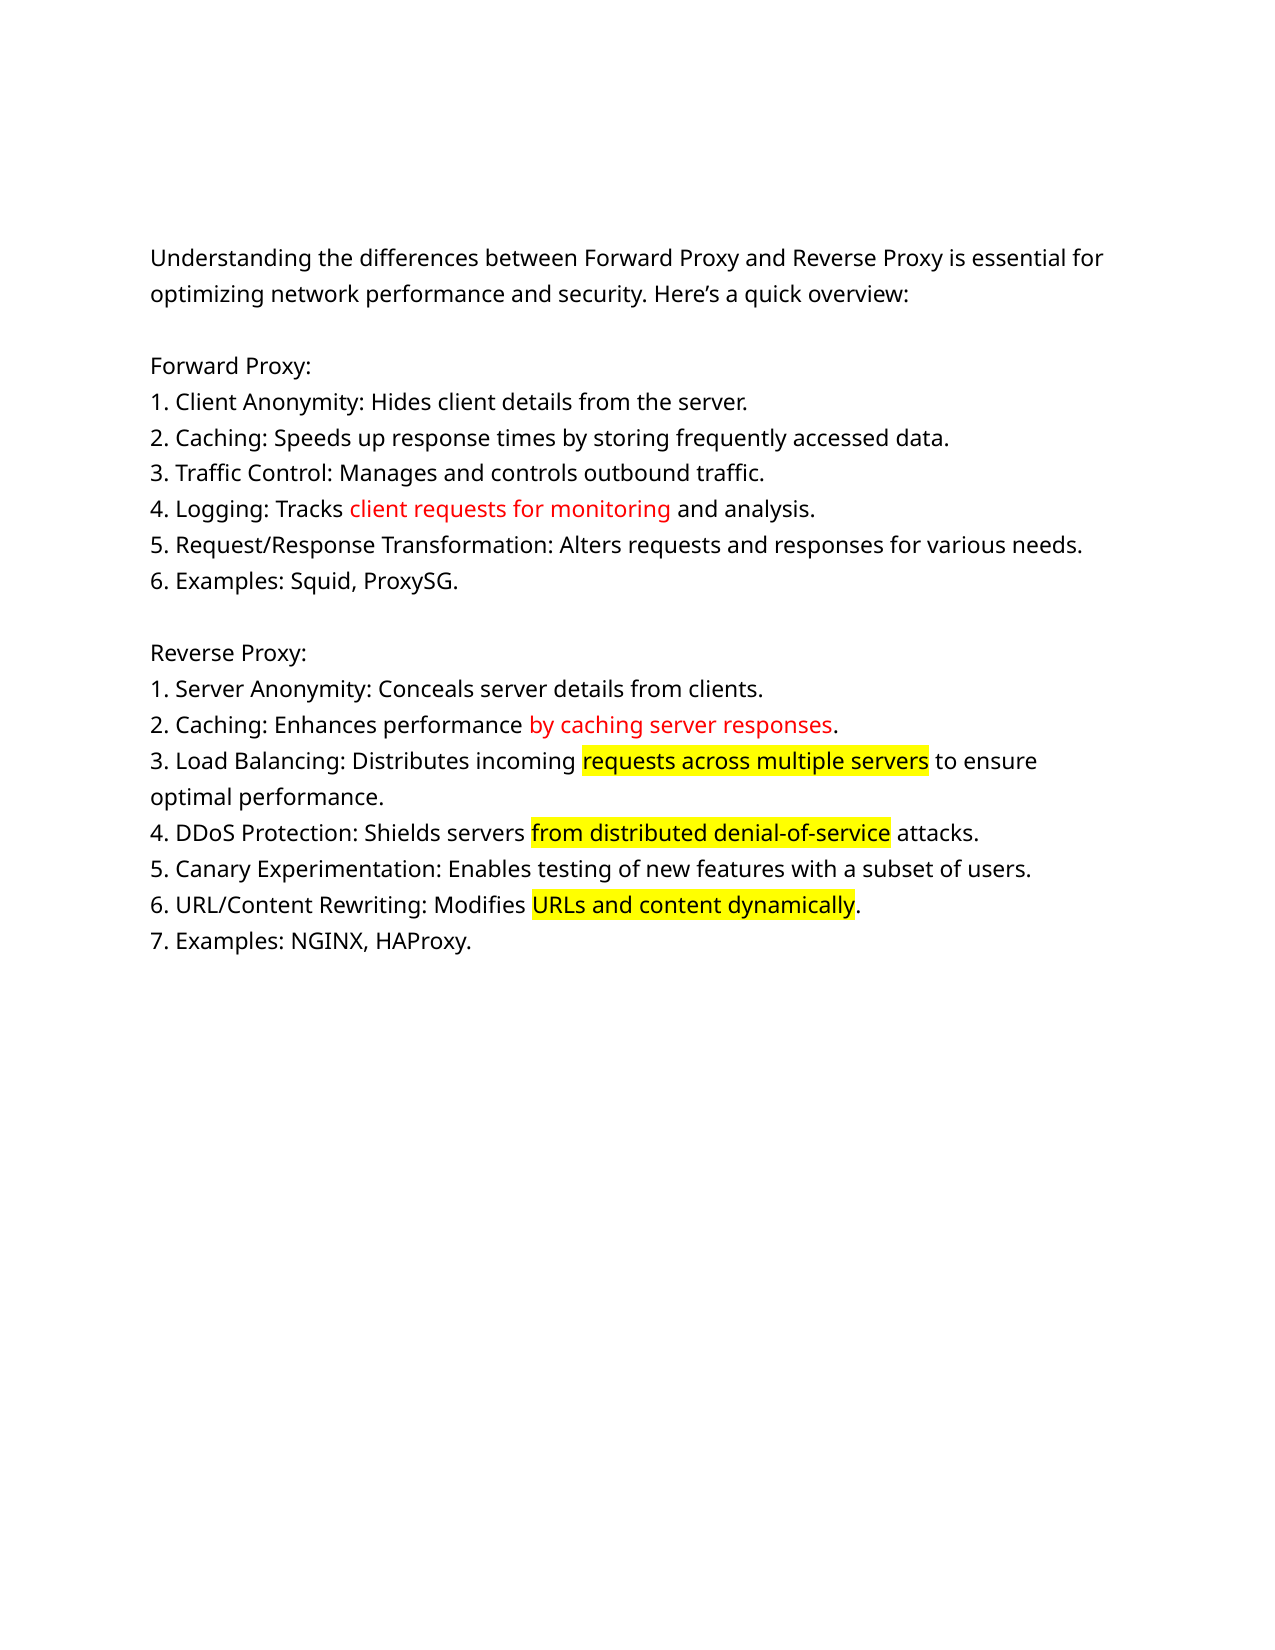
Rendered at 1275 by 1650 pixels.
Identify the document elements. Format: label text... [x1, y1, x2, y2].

text Understanding the differences between Forward Proxy and Reverse Proxy is essential for optimizing network performance and security. Here’s a quick overview: Forward Proxy: 1. Client Anonymity: Hides client details from the server. 2. Caching: Speeds up response times by storing frequently accessed data. 3. Traffic Control: Manages and controls outbound traffic. 4. Logging: Tracks client requests for monitoring and analysis. 5. Request/Response Transformation: Alters requests and responses for various needs. 6. Examples: Squid, ProxySG. Reverse Proxy: 1. Server Anonymity: Conceals server details from clients. 2. Caching: Enhances performance by caching server responses. 3. Load Balancing: Distributes incoming requests across multiple servers to ensure optimal performance. 4. DDoS Protection: Shields servers from distributed denial-of-service attacks. 5. Canary Experimentation: Enables testing of new features with a subset of users. 6. URL/Content Rewriting: Modifies URLs and content dynamically. 7. Examples: NGINX, HAProxy. [150, 206, 1125, 956]
